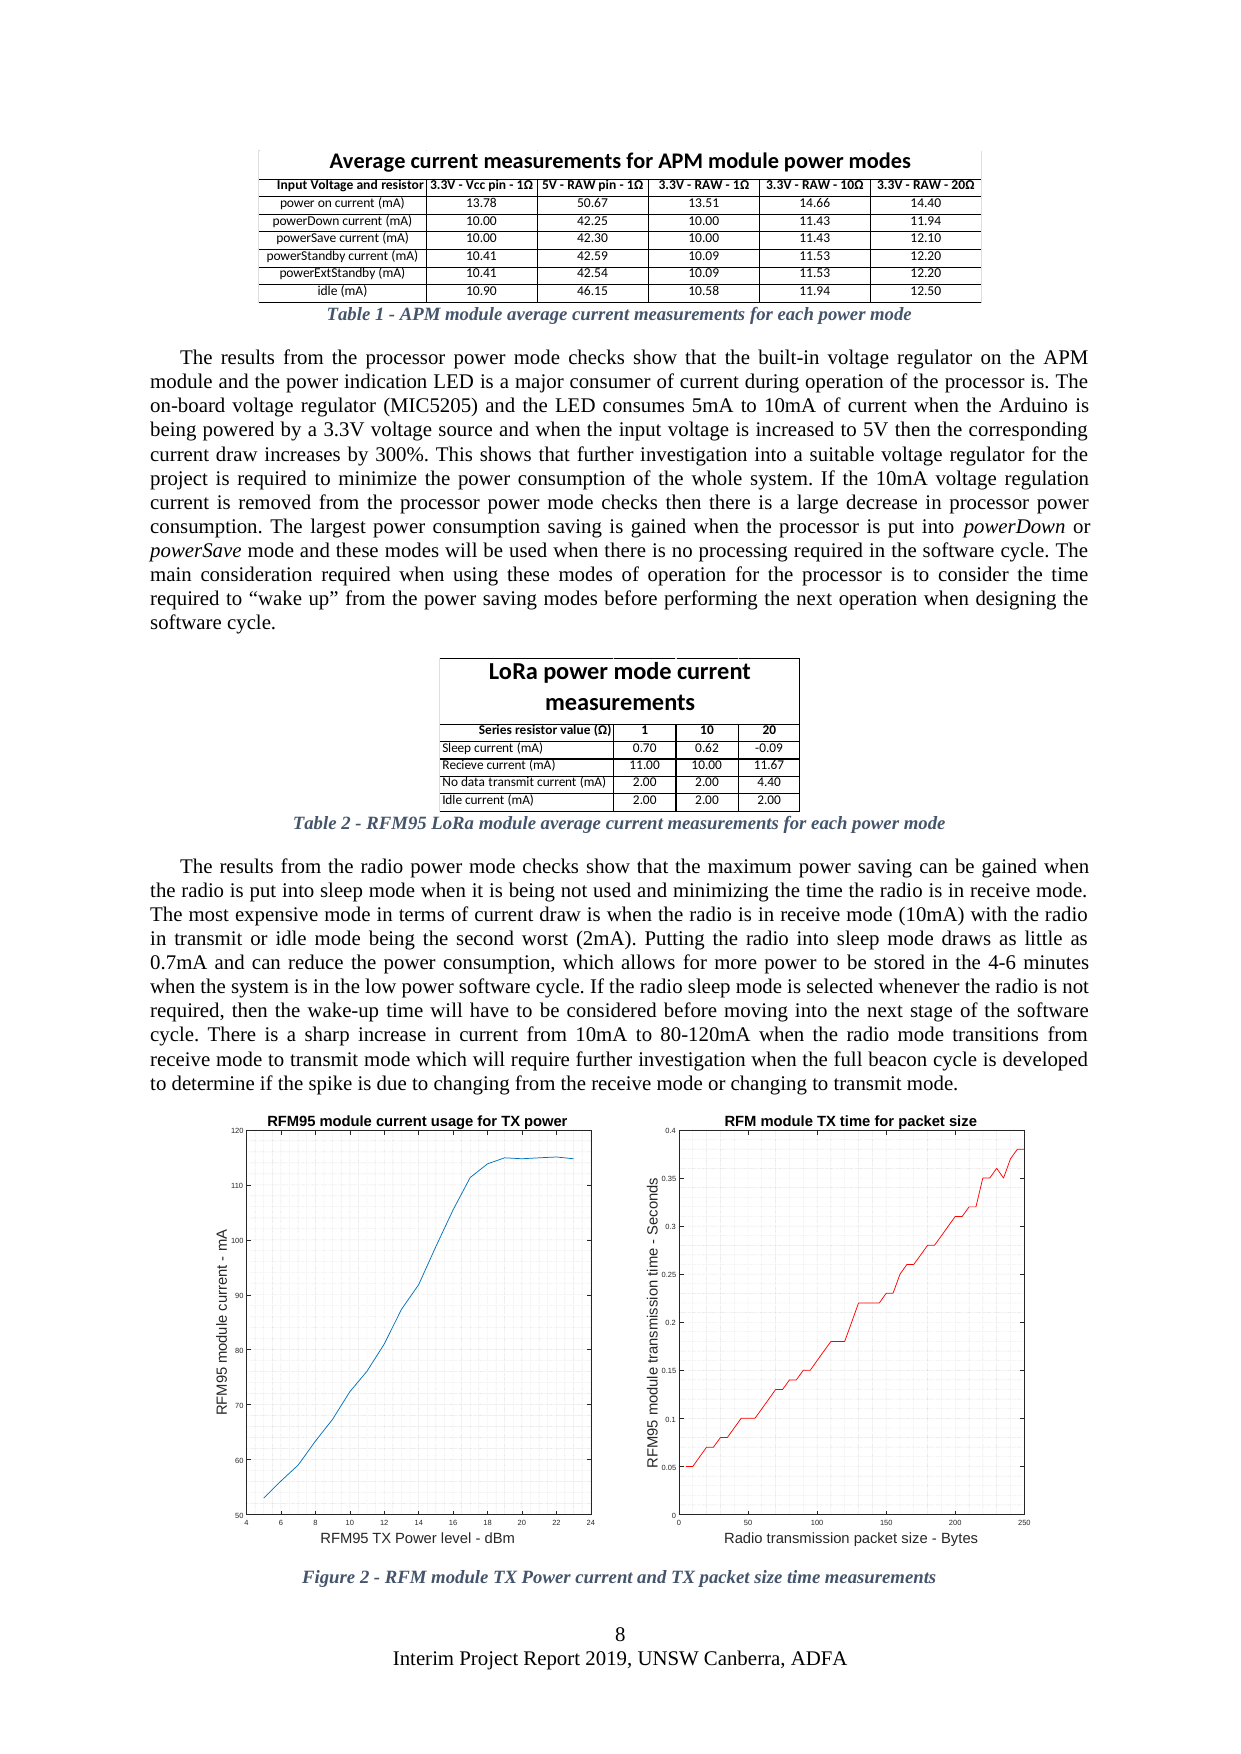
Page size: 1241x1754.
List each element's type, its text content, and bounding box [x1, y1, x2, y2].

text Table 2 - RFM95 LoRa module average current measurements for each power mode [150, 812, 1090, 833]
text Figure 2 - RFM module TX Power current and TX packet size time measurements [150, 1566, 1090, 1587]
text Table 1 - APM module average current measurements for each power mode [150, 303, 1090, 324]
text The results from the radio power mode checks show that the maximum power saving can be gained when the radio is put into sleep mode when it is being not used and minimizing the time the radio is in receive mode. The most expensive mode in terms of current draw is when the radio is in receive mode (10mA) with the radio in transmit or idle mode being the second worst (2mA). Putting the radio into sleep mode draws as little as 0.7mA and can reduce the power consumption, which allows for more power to be stored in the 4-6 minutes when the system is in the low power software cycle. If the radio sleep mode is selected whenever the radio is not required, then the wake-up time will have to be considered before moving into the next stage of the software cycle. There is a sharp increase in current from 10mA to 80-120mA when the radio mode transitions from receive mode to transmit mode which will require further investigation when the full beacon cycle is developed to determine if the spike is due to changing from the receive mode or changing to transmit mode. [150, 854, 1090, 1094]
text The results from the processor power mode checks show that the built-in voltage regulator on the APM module and the power indication LED is a major consumer of current during operation of the processor is. The on-board voltage regulator (MIC5205) and the LED consumes 5mA to 10mA of current when the Arduino is being powered by a 3.3V voltage source and when the input voltage is increased to 5V then the corresponding current draw increases by 300%. This shows that further investigation into a suitable voltage regulator for the project is required to minimize the power consumption of the whole system. If the 10mA voltage regulation current is removed from the processor power mode checks then there is a large decrease in processor power consumption. The largest power consumption saving is gained when the processor is put into powerDown or powerSave mode and these modes will be used when there is no processing required in the software cycle. The main consideration required when using these modes of operation for the processor is to consider the time required to “wake up” from the power saving modes before performing the next operation when designing the software cycle. [150, 345, 1090, 634]
